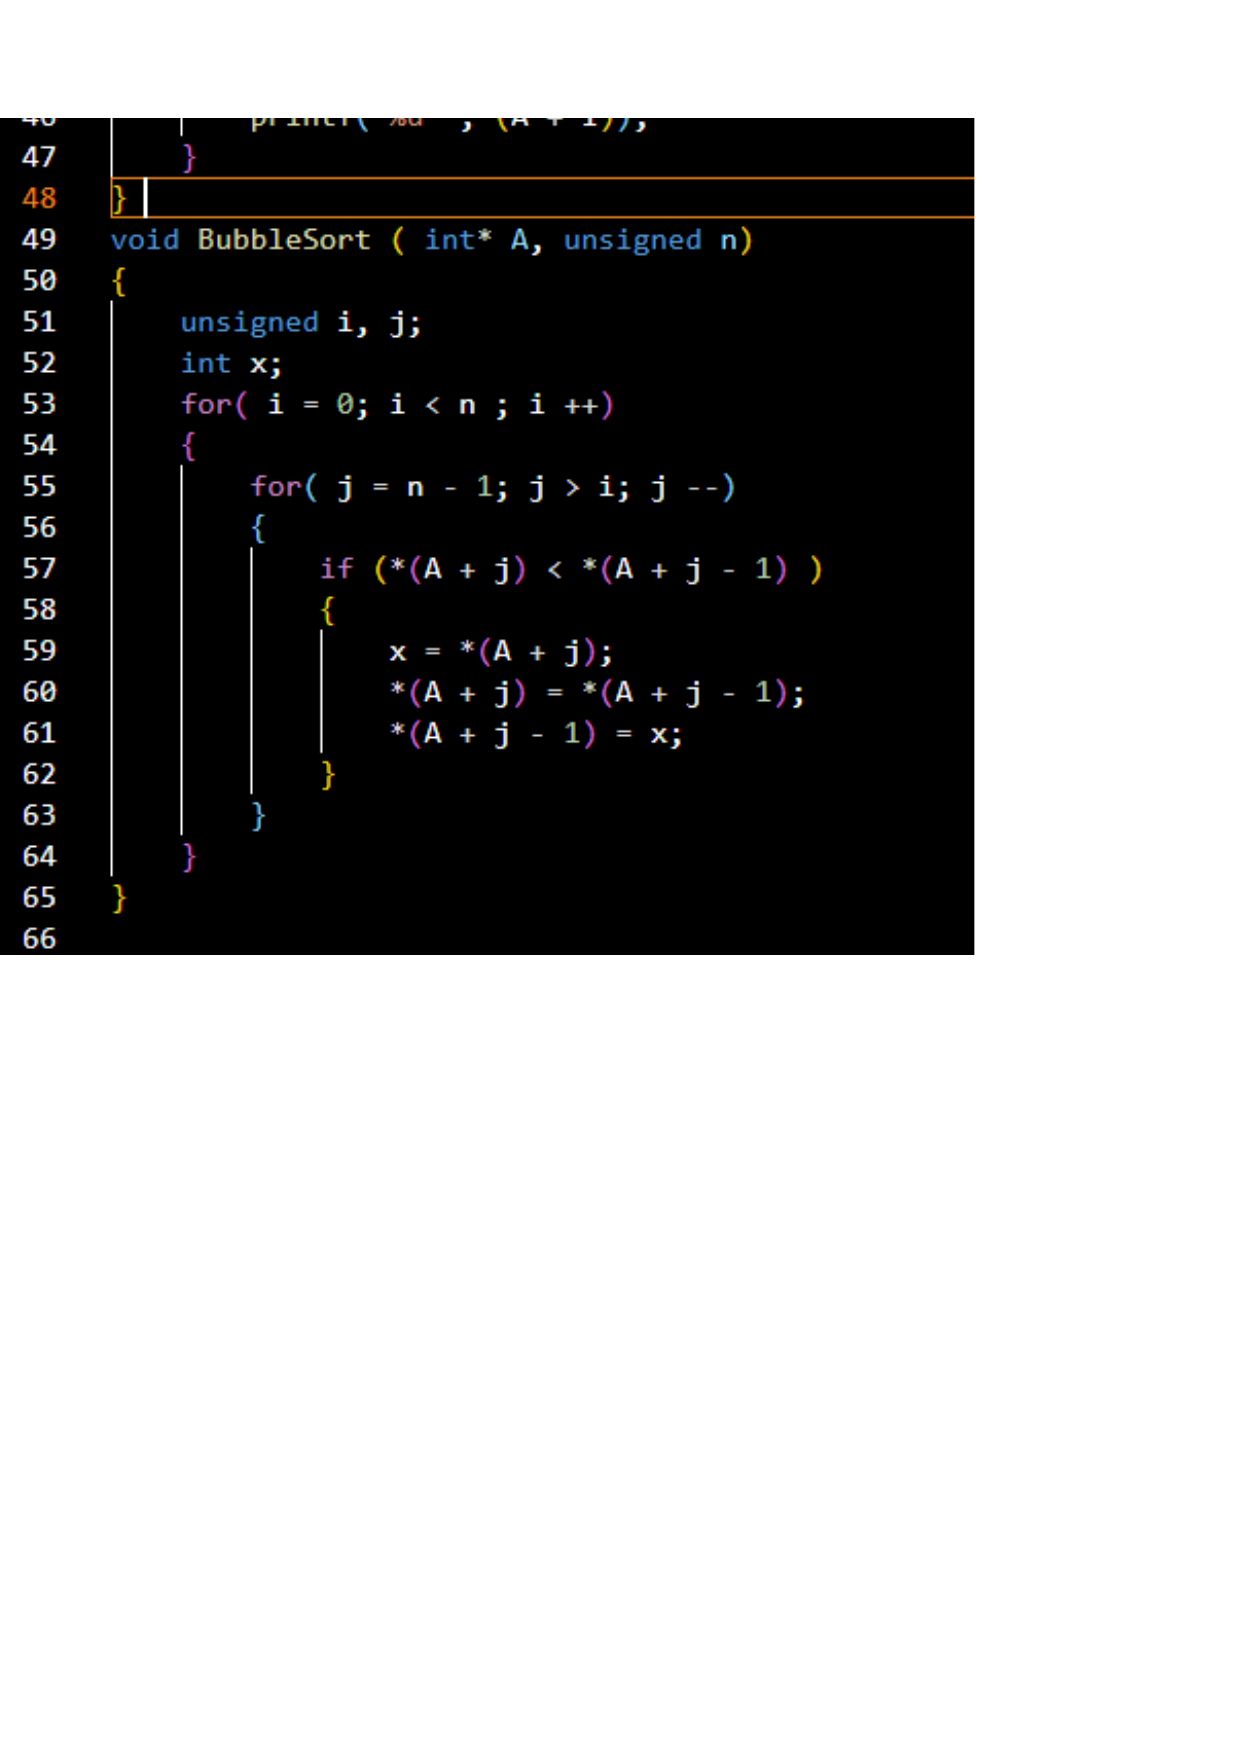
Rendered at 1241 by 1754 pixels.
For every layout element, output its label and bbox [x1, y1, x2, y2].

picture [0, 118, 975, 955]
